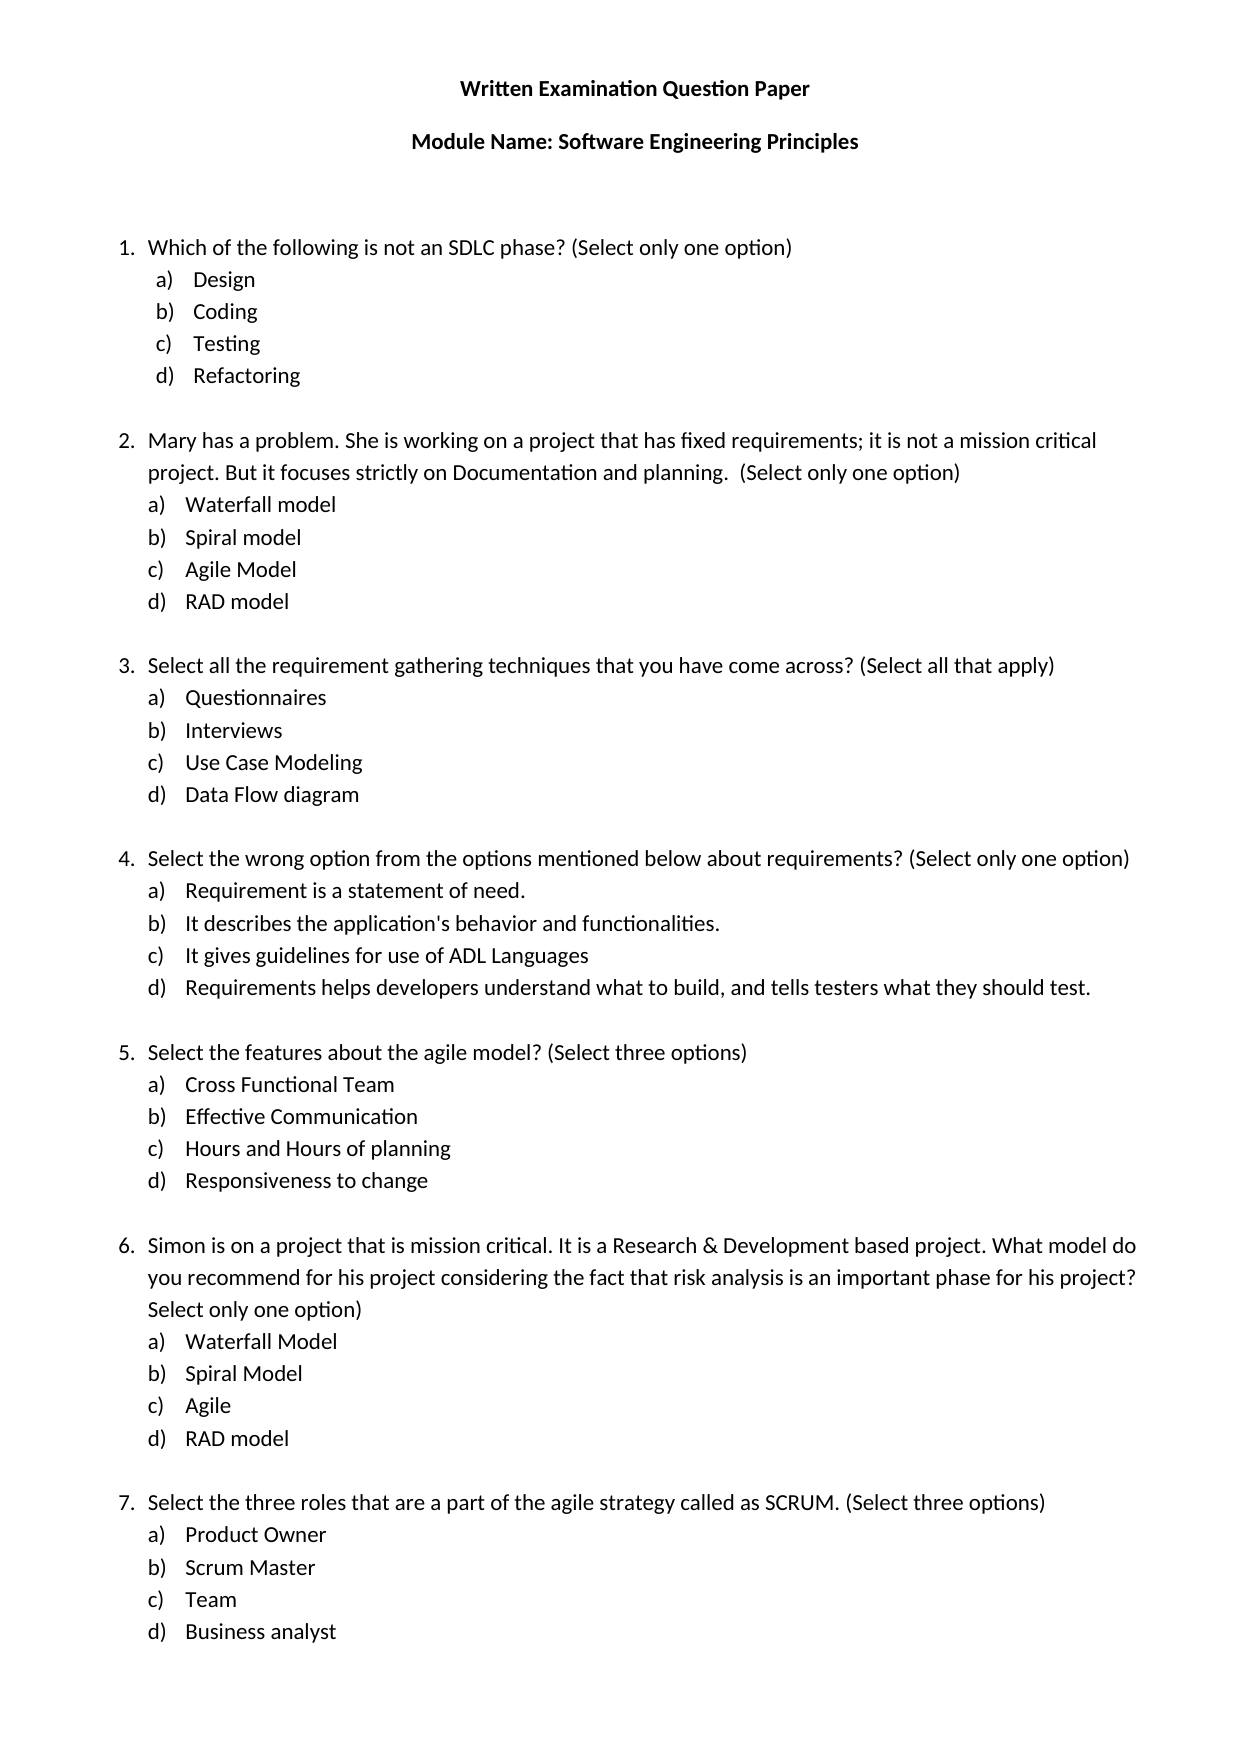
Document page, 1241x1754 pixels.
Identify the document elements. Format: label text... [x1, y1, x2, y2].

list It describes the application's behavior and functionalities. [148, 909, 1152, 937]
list Use Case Modeling [148, 748, 1152, 776]
list Testing [156, 329, 1152, 357]
list Hours and Hours of planning [148, 1134, 1152, 1162]
list RAD model [148, 1424, 1152, 1452]
list Design [156, 265, 1152, 293]
list Cross Functional Team [148, 1070, 1152, 1098]
list Requirements helps developers understand what to build, and tells testers what they should test. [148, 973, 1152, 1001]
list RAD model [148, 587, 1152, 615]
list Effective Communication [148, 1102, 1152, 1130]
list Refactoring [156, 362, 1152, 390]
list Business analyst [148, 1617, 1152, 1645]
list Data Flow diagram [148, 780, 1152, 808]
list Waterfall model [148, 490, 1152, 518]
list Select all the requirement gathering techniques that you have come across? (Select all that apply) [118, 651, 1152, 679]
list Questionnaires [148, 683, 1152, 712]
list Which of the following is not an SDLC phase? (Select only one option) [118, 233, 1152, 261]
list Spiral Model [148, 1359, 1152, 1387]
list Select the features about the agile model? (Select three options) [118, 1038, 1152, 1066]
list Product Owner [148, 1520, 1152, 1548]
list Requirement is a statement of need. [148, 877, 1152, 905]
list Interviews [148, 716, 1152, 744]
list Waterfall Model [148, 1327, 1152, 1355]
list Team [148, 1585, 1152, 1613]
list Scrum Master [148, 1553, 1152, 1581]
list Simon is on a project that is mission critical. It is a Research & Development based project. What model do you recommend for his project considering the fact that risk analysis is an important phase for his project? Select only one option) [118, 1231, 1152, 1323]
list Coding [156, 297, 1152, 325]
list Mary has a problem. She is working on a project that has fixed requirements; it is not a mission critical project. But it focuses strictly on Documentation and planning. (Select only one option) [118, 426, 1152, 486]
text Module Name: Software Engineering Principles [118, 127, 1152, 155]
list Responsiveness to change [148, 1166, 1152, 1194]
list Select the wrong option from the options mentioned below about requirements? (Select only one option) [118, 844, 1152, 872]
list Select the three roles that are a part of the agile strategy called as SCRUM. (Select three options) [118, 1488, 1152, 1516]
list It gives guidelines for use of ADL Languages [148, 941, 1152, 969]
list Agile Model [148, 555, 1152, 583]
list Spiral model [148, 523, 1152, 551]
list Agile [148, 1392, 1152, 1420]
text Written Examination Question Paper [118, 74, 1152, 102]
